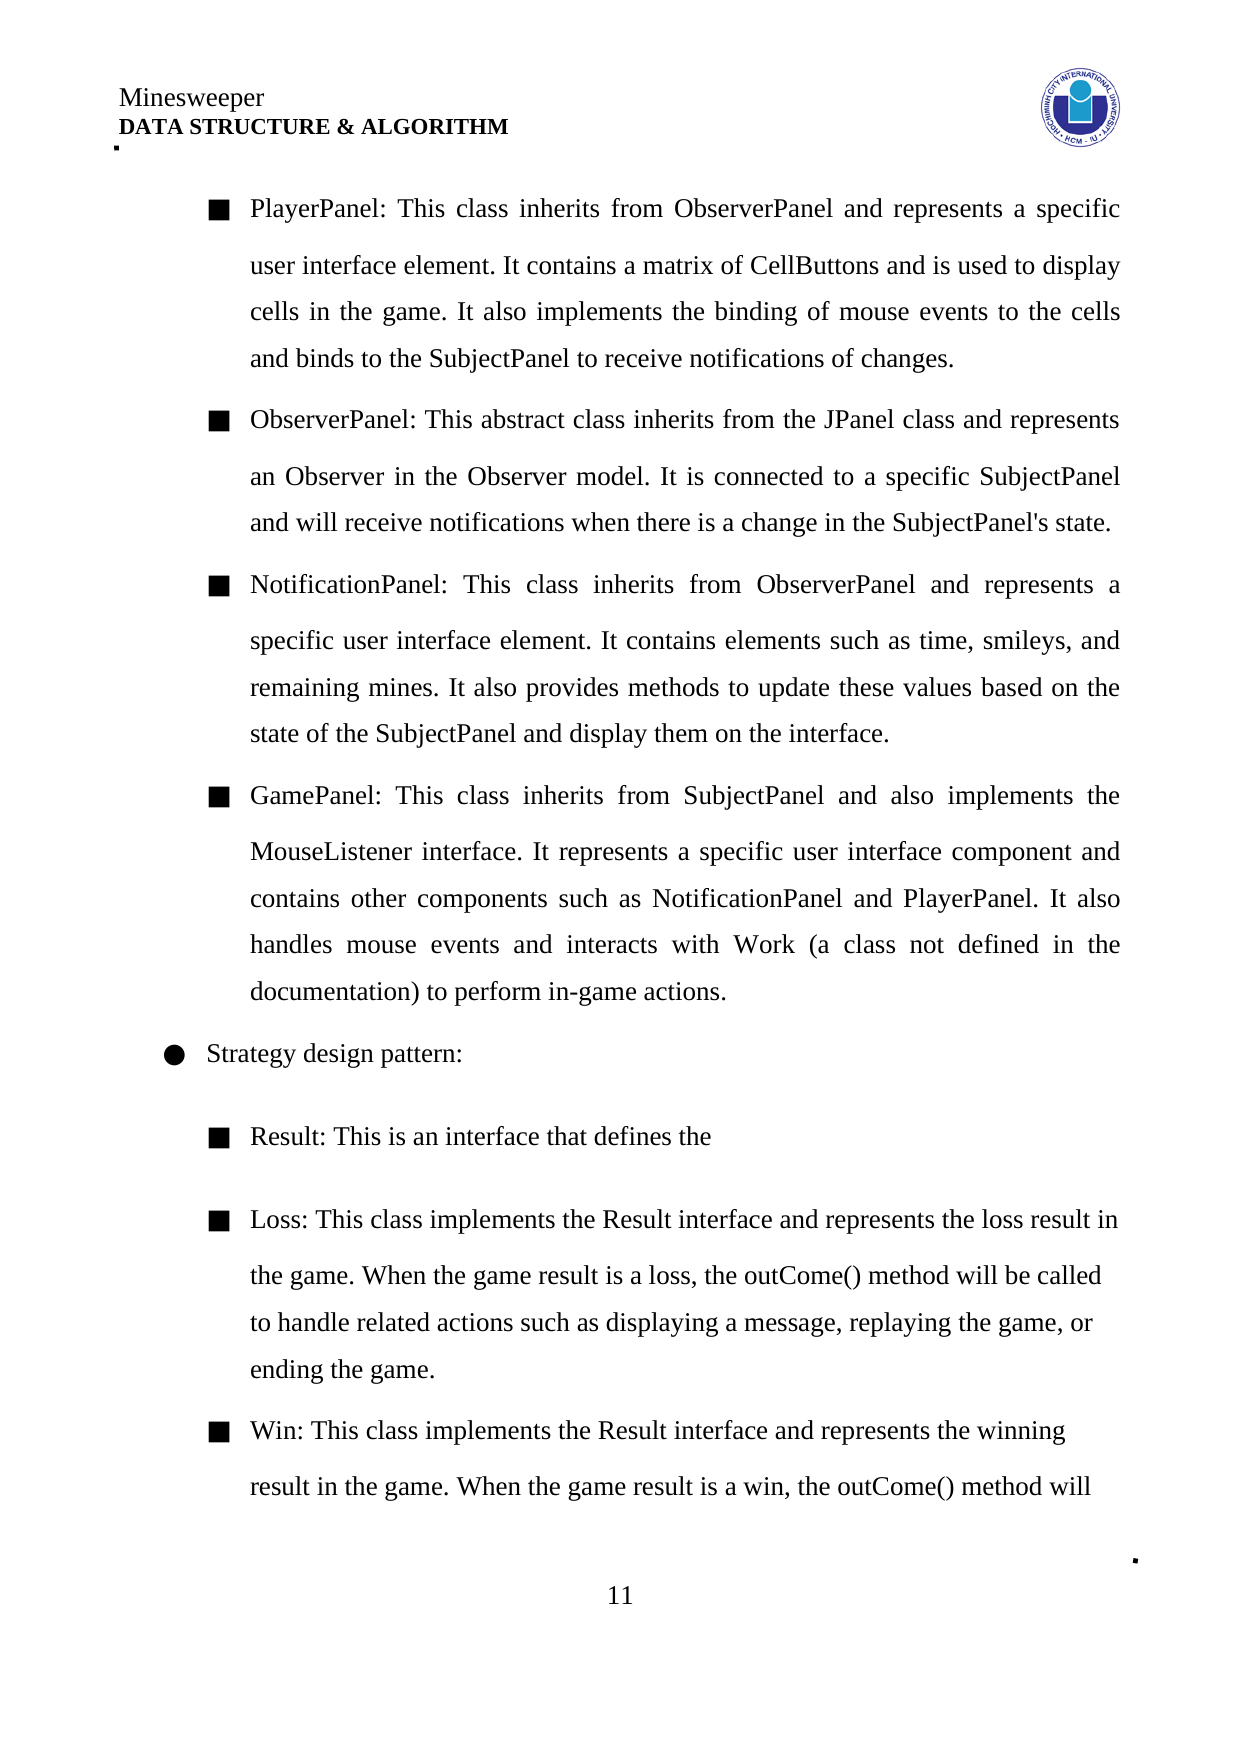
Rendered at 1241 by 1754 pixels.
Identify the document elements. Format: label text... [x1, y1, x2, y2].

list Strategy design pattern: [162, 1022, 1122, 1077]
list Loss: This class implements the Result interface and represents the loss result in the game. When the game result is a loss, the outCome() method will be called to handle related actions such as displaying a message, replaying the game, or ending the game. [206, 1188, 1122, 1384]
list GamePanel: This class inherits from SubjectPanel and also implements the MouseListener interface. It represents a specific user interface component and contains other components such as NotificationPanel and PlayerPanel. It also handles mouse events and interacts with Work (a class not defined in the documentation) to perform in-game actions. [206, 764, 1122, 1006]
list NotificationPanel: This class inherits from ObserverPanel and represents a specific user interface element. It contains elements such as time, smileys, and remaining mines. It also provides methods to update these values based on the state of the SubjectPanel and display them on the interface. [206, 553, 1122, 749]
list Result: This is an interface that defines the [206, 1105, 1122, 1161]
list PlayerPanel: This class inherits from ObserverPanel and represents a specific user interface element. It contains a matrix of CellButtons and is used to display cells in the game. It also implements the binding of mouse events to the cells and binds to the SubjectPanel to receive notifications of changes. [206, 178, 1122, 373]
picture [1038, 66, 1122, 149]
list ObserverPanel: This abstract class inherits from the JPanel class and represents an Observer in the Observer model. It is connected to a specific SubjectPanel and will receive notifications when there is a change in the SubjectPanel's state. [206, 389, 1122, 538]
